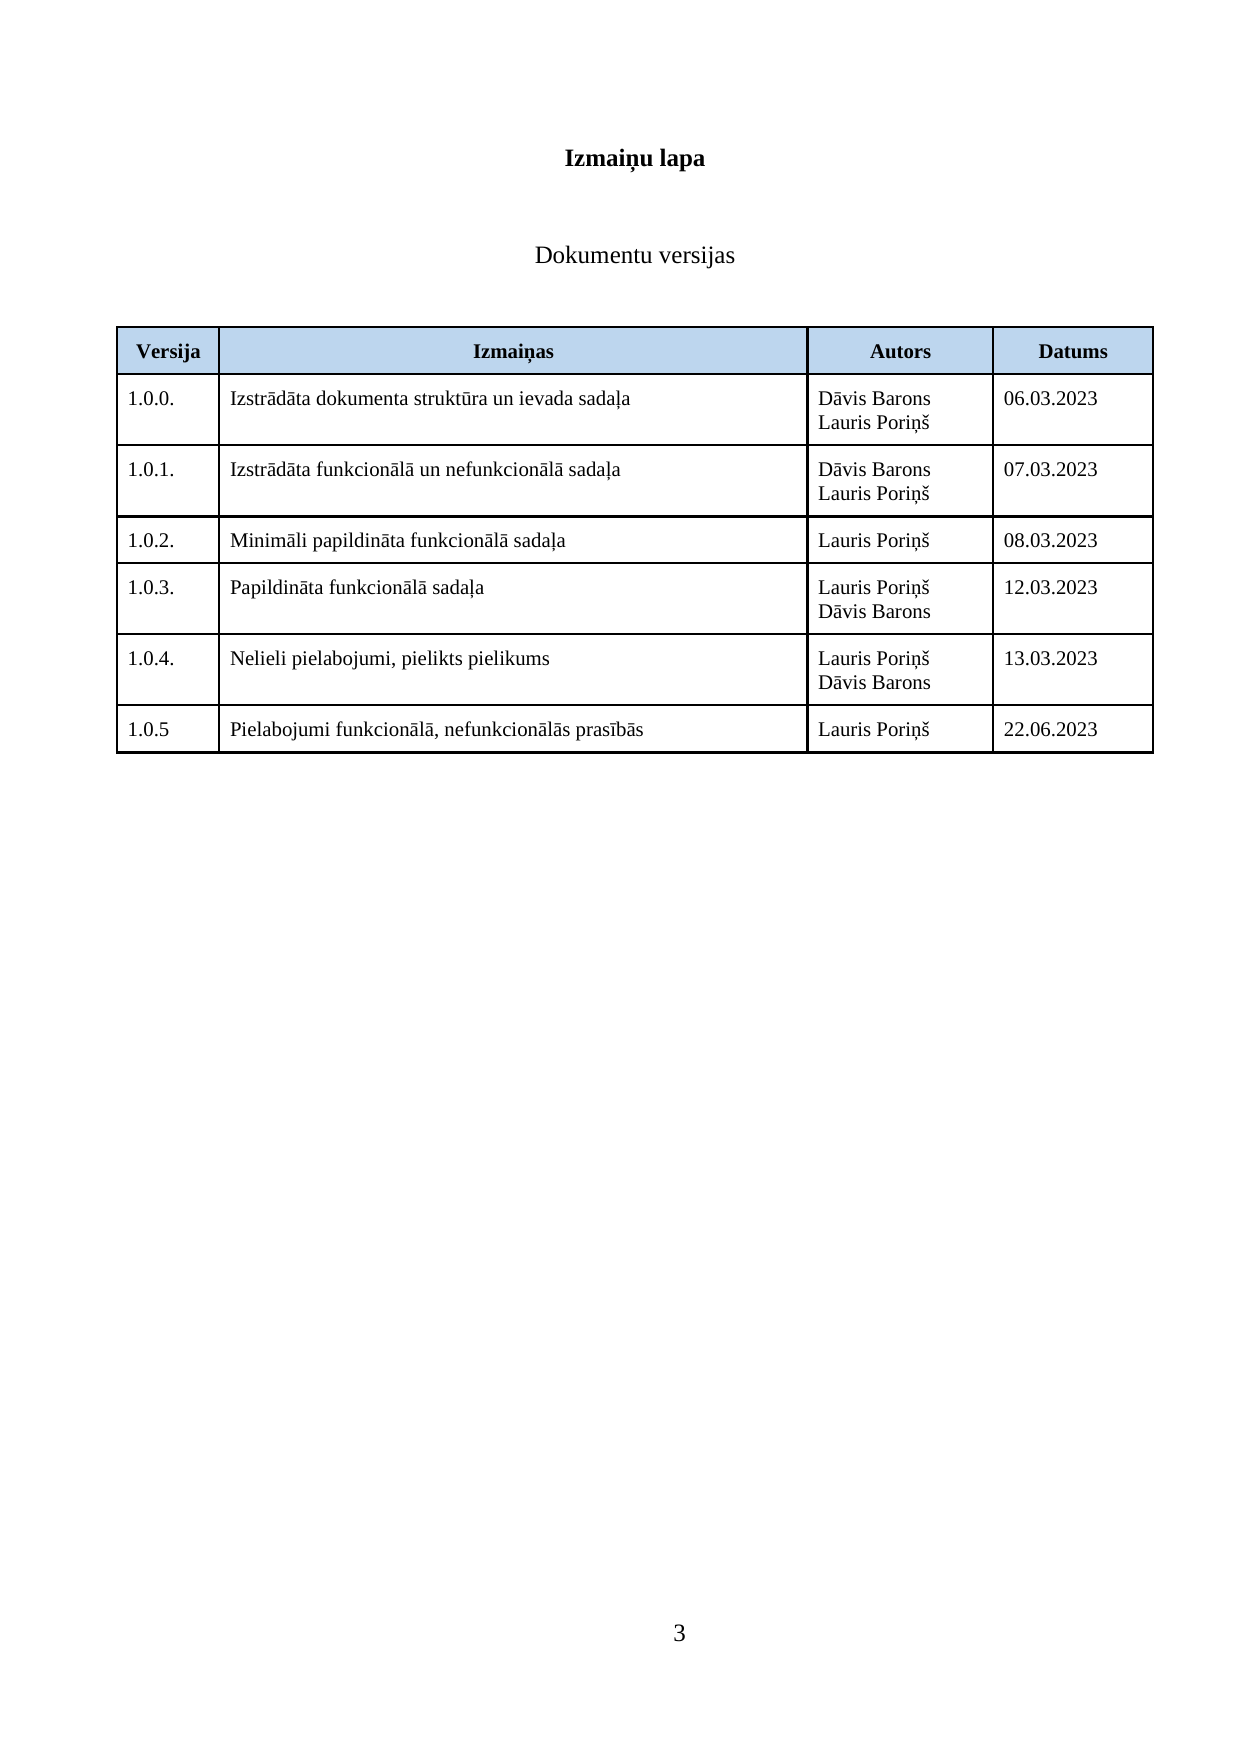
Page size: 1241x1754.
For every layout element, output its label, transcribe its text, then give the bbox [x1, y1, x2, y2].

table_cell 07.03.2023 [994, 446, 1152, 515]
table_cell Pielabojumi funkcionālā, nefunkcionālās prasībās [220, 706, 806, 751]
table_cell 22.06.2023 [994, 706, 1152, 751]
table_cell 1.0.0. [118, 375, 218, 444]
table_cell 08.03.2023 [994, 518, 1152, 562]
table_cell Lauris Poriņš [809, 518, 992, 562]
table_cell 13.03.2023 [994, 635, 1152, 704]
table_cell 1.0.3. [118, 564, 218, 633]
table_cell Izstrādāta dokumenta struktūra un ievada sadaļa [220, 375, 806, 444]
table_cell Izstrādāta funkcionālā un nefunkcionālā sadaļa [220, 446, 806, 515]
table_header Autors [809, 328, 992, 373]
table_cell 1.0.5 [118, 706, 218, 751]
table_cell Lauris Poriņš Dāvis Barons [809, 635, 992, 704]
table_cell Dāvis Barons Lauris Poriņš [809, 375, 992, 444]
table_cell Minimāli papildināta funkcionālā sadaļa [220, 518, 806, 562]
table_cell 1.0.1. [118, 446, 218, 515]
text Dokumentu versijas [148, 240, 1122, 269]
table_cell 12.03.2023 [994, 564, 1152, 633]
table_header Versija [118, 328, 218, 373]
table_cell 06.03.2023 [994, 375, 1152, 444]
table_cell Dāvis Barons Lauris Poriņš [809, 446, 992, 515]
table_cell 1.0.4. [118, 635, 218, 704]
table_cell Nelieli pielabojumi, pielikts pielikums [220, 635, 806, 704]
table_header Izmaiņas [220, 328, 806, 373]
table_cell Lauris Poriņš Dāvis Barons [809, 564, 992, 633]
table_cell Lauris Poriņš [809, 706, 992, 751]
table_header Datums [994, 328, 1152, 373]
table_cell Papildināta funkcionālā sadaļa [220, 564, 806, 633]
subtitle Izmaiņu lapa [148, 143, 1122, 172]
table_cell 1.0.2. [118, 518, 218, 562]
